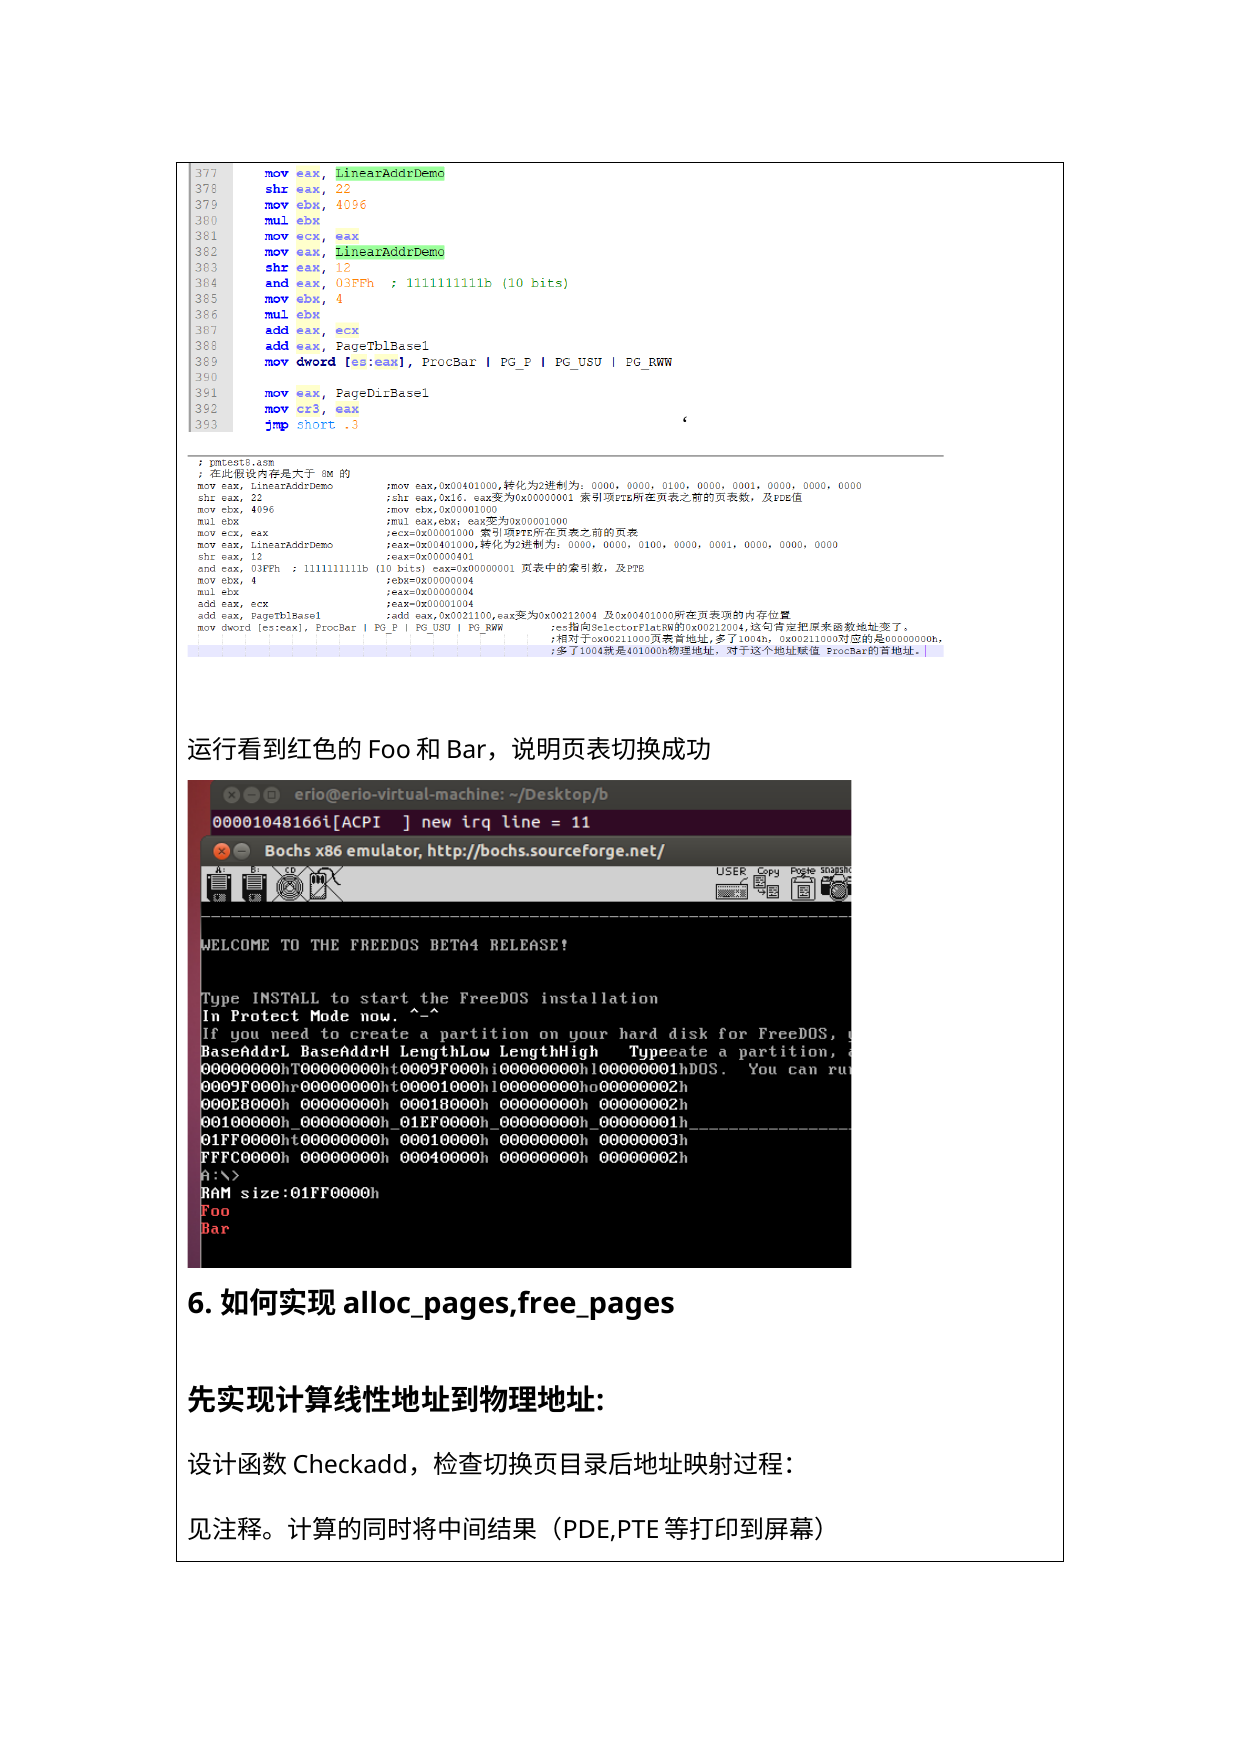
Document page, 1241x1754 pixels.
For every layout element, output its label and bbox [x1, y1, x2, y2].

picture [187, 163, 682, 432]
picture [187, 780, 852, 1268]
picture [187, 455, 944, 665]
table_cell [177, 163, 1063, 1561]
